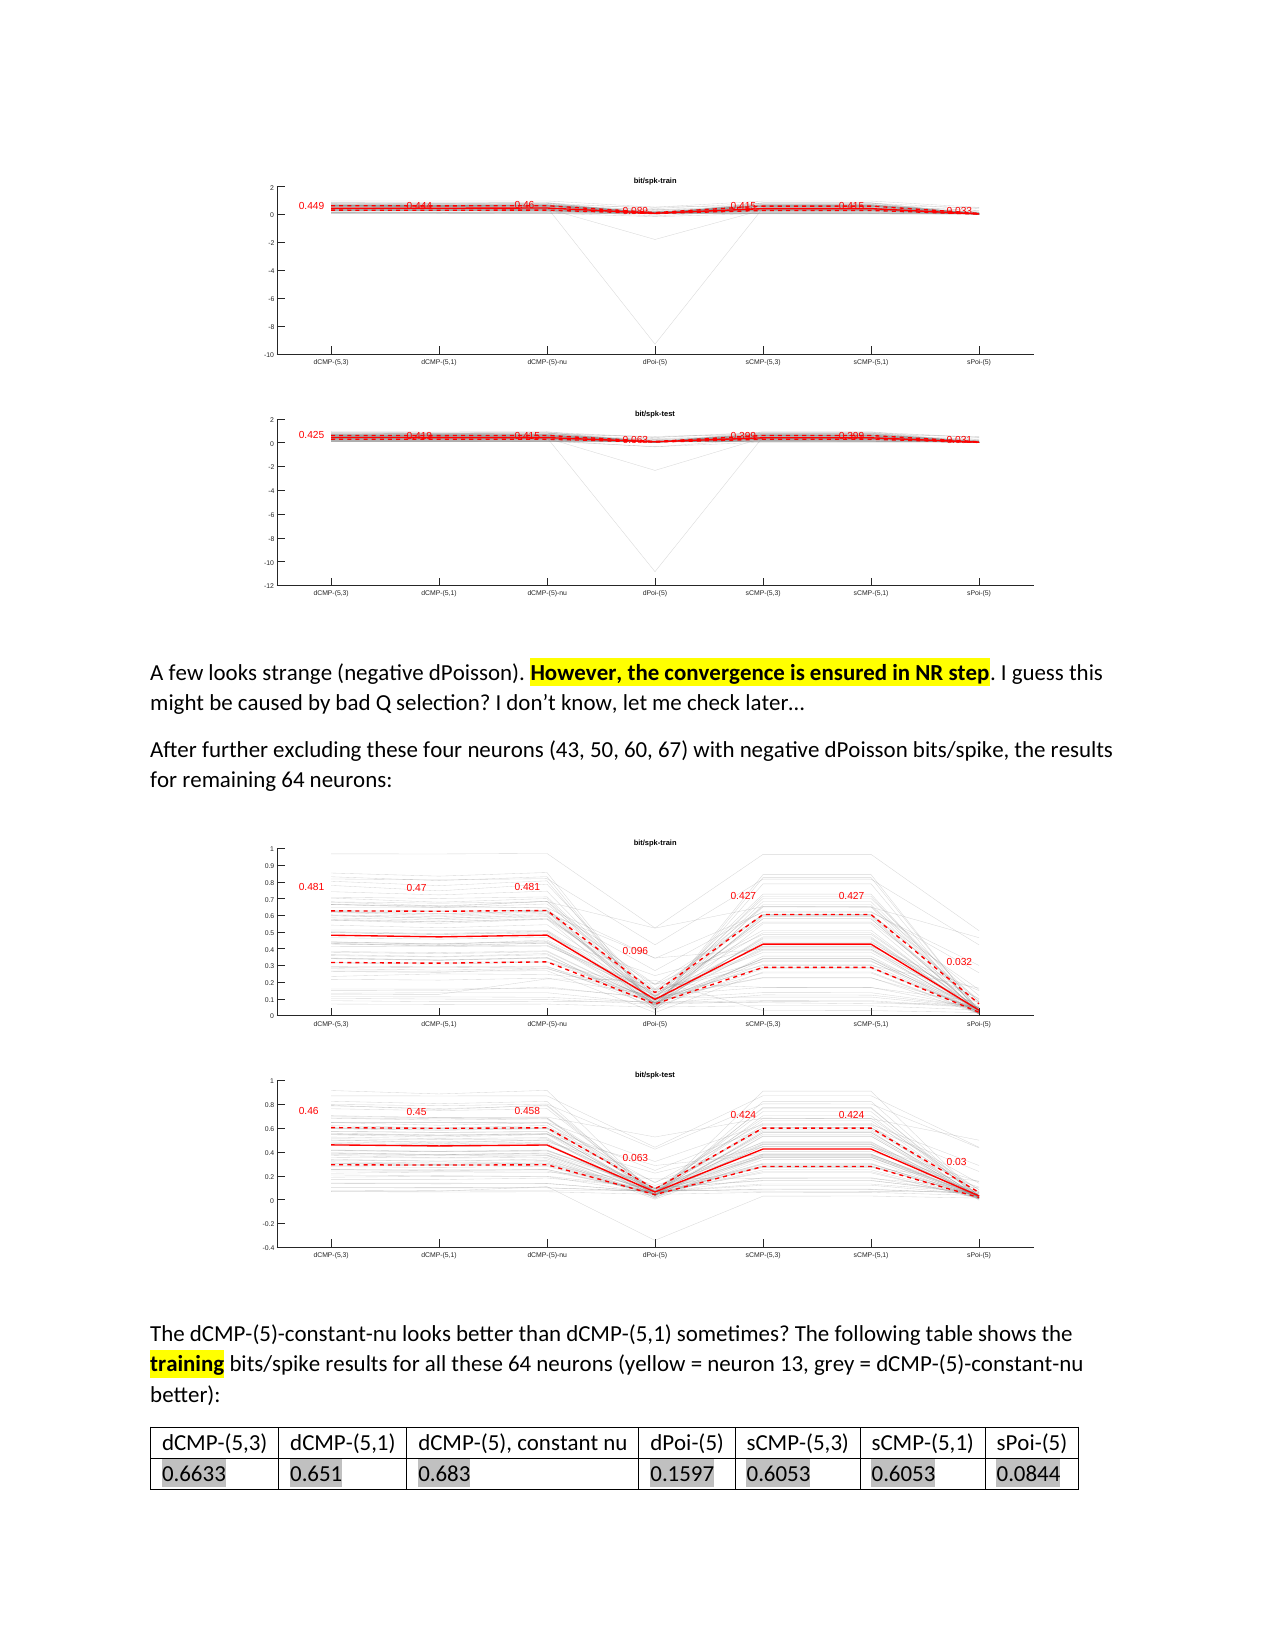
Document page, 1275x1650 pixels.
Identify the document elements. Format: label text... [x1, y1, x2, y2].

table_header sCMP-(5,3) [736, 1428, 860, 1458]
text After further excluding these four neurons (43, 50, 60, 67) with negative dPoisson bits/spike, the results for remaining 64 neurons: [150, 735, 1125, 793]
table_cell 0.651 [279, 1459, 406, 1489]
table_cell 0.683 [407, 1459, 638, 1489]
table_header sPoi-(5) [986, 1428, 1078, 1458]
text A few looks strange (negative dPoisson). However, the convergence is ensured in NR step. I guess this might be caused by bad Q selection? I don’t know, let me check later… [150, 658, 1125, 716]
table_header dCMP-(5,3) [151, 1428, 278, 1458]
table_header dCMP-(5,1) [279, 1428, 406, 1458]
table_cell 0.6633 [151, 1459, 278, 1489]
table_cell 0.6053 [861, 1459, 985, 1489]
table_header dPoi-(5) [639, 1428, 735, 1458]
table_header sCMP-(5,1) [861, 1428, 985, 1458]
table_cell 0.6053 [736, 1459, 860, 1489]
text The dCMP-(5)-constant-nu looks better than dCMP-(5,1) sometimes? The following table shows the training bits/spike results for all these 64 neurons (yellow = neuron 13, grey = dCMP-(5)-constant-nu better): [150, 1319, 1125, 1408]
table_cell 0.0844 [986, 1459, 1078, 1489]
table_header dCMP-(5), constant nu [407, 1428, 638, 1458]
table_cell 0.1597 [639, 1459, 735, 1489]
